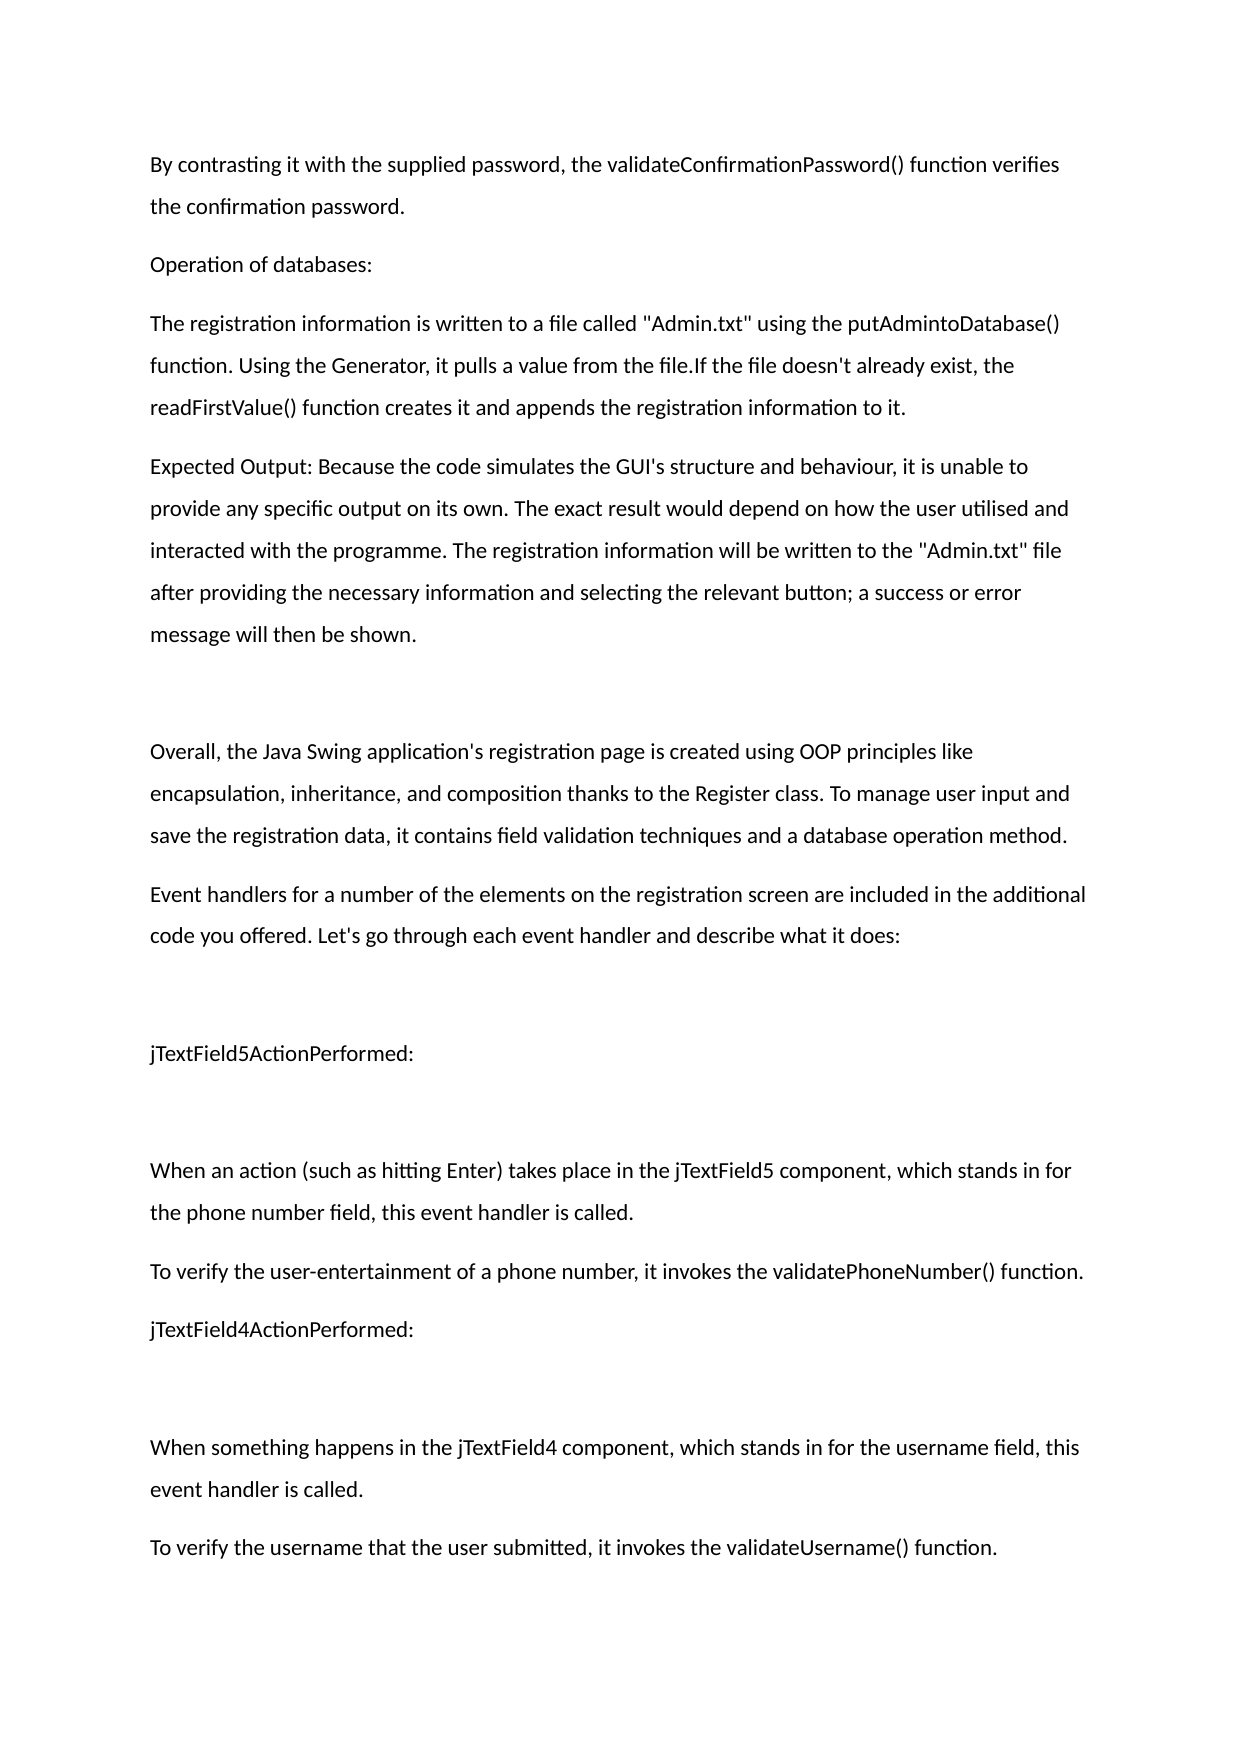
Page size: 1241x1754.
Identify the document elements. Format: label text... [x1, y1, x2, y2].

text Overall, the Java Swing application's registration page is created using OOP principles like encapsulation, inheritance, and composition thanks to the Register class. To manage user input and save the registration data, it contains field validation techniques and a database operation method. [150, 737, 1090, 849]
text Event handlers for a number of the elements on the registration screen are included in the additional code you offered. Let's go through each event handler and describe what it does: [150, 880, 1090, 950]
text Expected Output: Because the code simulates the GUI's structure and behaviour, it is unable to provide any specific output on its own. The exact result would depend on how the user utilised and interacted with the programme. The registration information will be written to the "Admin.txt" file after providing the necessary information and selecting the relevant button; a success or error message will then be shown. [150, 452, 1090, 648]
text Operation of databases: [150, 251, 1090, 279]
text When something happens in the jTextField4 component, which stands in for the username field, this event handler is called. [150, 1433, 1090, 1503]
text jTextField4ActionPerformed: [150, 1316, 1090, 1343]
text When an action (such as hitting Enter) takes place in the jTextField5 component, which stands in for the phone number field, this event handler is called. [150, 1156, 1090, 1226]
text To verify the username that the user submitted, it invokes the validateUsername() function. [150, 1533, 1090, 1561]
text jTextField5ActionPerformed: [150, 1039, 1090, 1067]
text To verify the user-entertainment of a phone number, it invokes the validatePhoneNumber() function. [150, 1257, 1090, 1285]
text The registration information is written to a file called "Admin.txt" using the putAdmintoDatabase() function. Using the Generator, it pulls a value from the file.If the file doesn't already exist, the readFirstValue() function creates it and appends the registration information to it. [150, 309, 1090, 421]
text By contrasting it with the supplied password, the validateConfirmationPassword() function verifies the confirmation password. [150, 150, 1090, 220]
